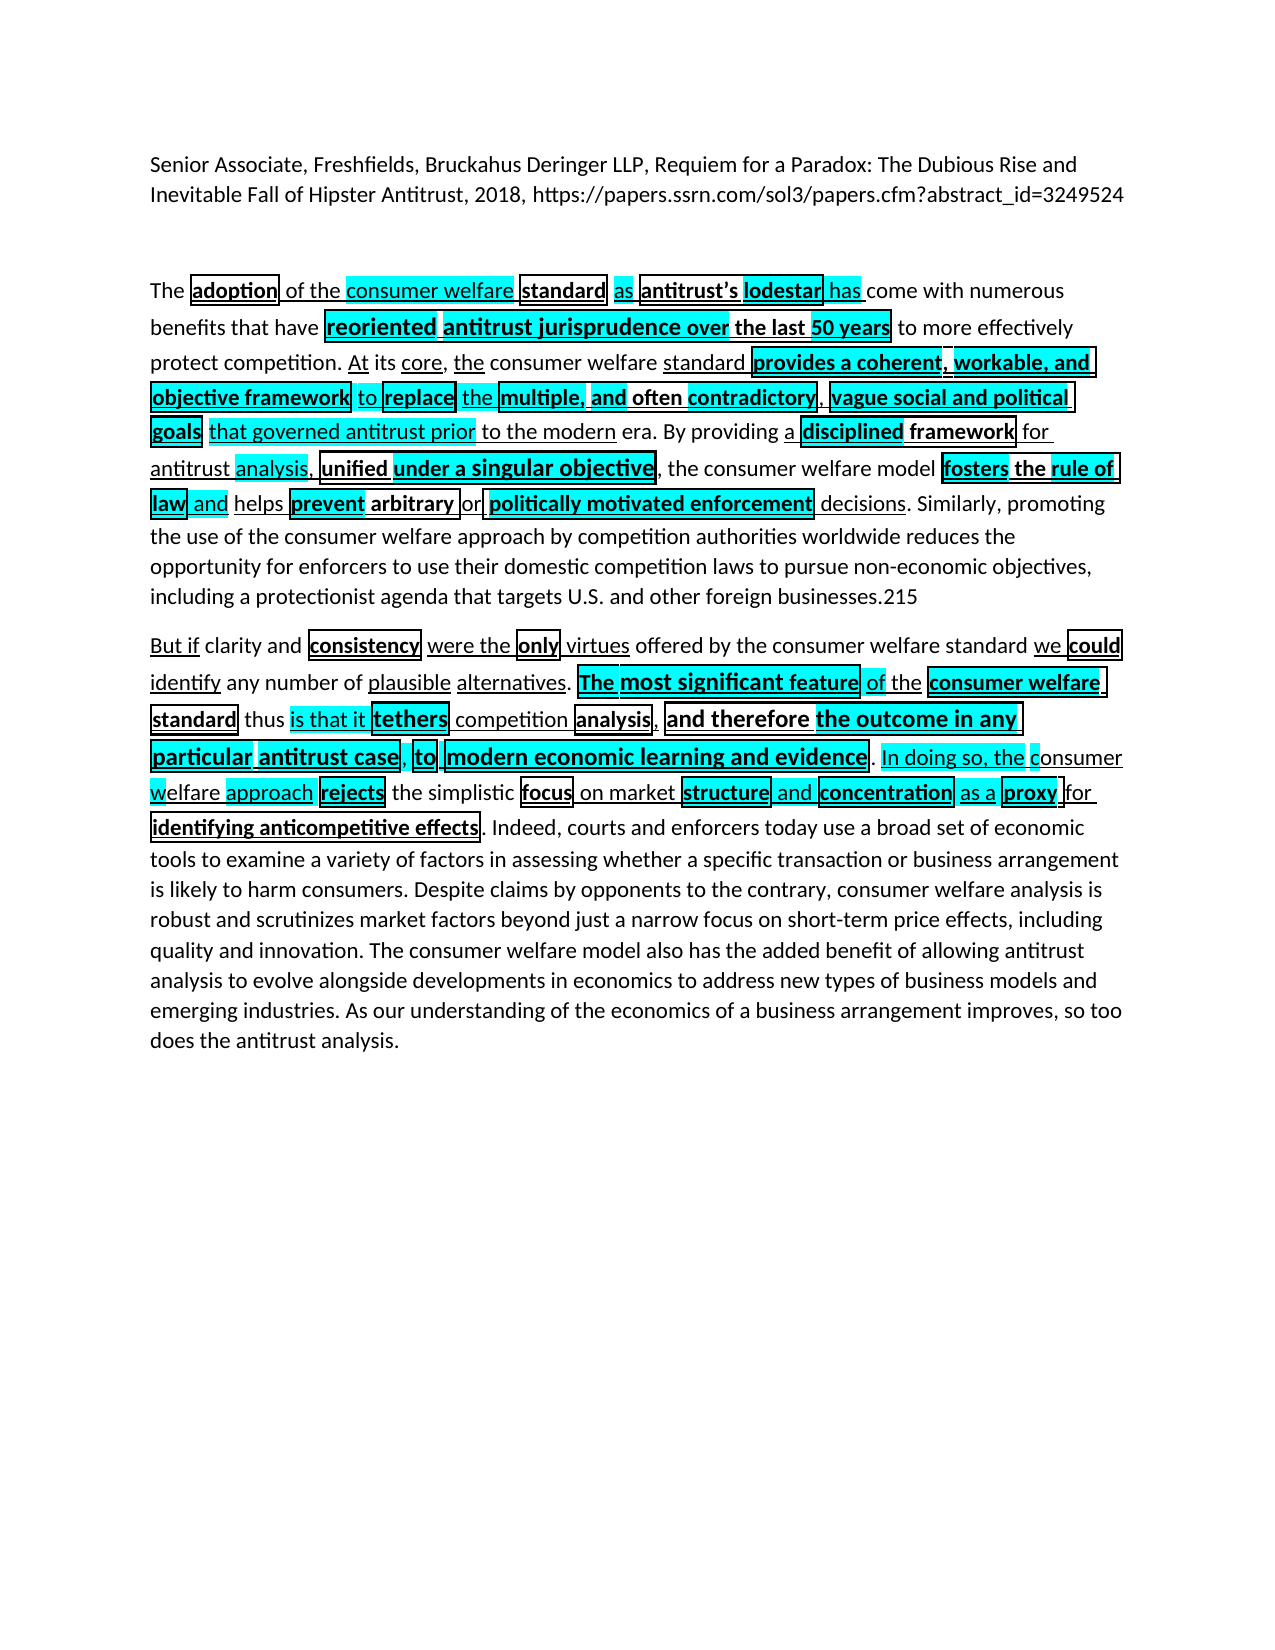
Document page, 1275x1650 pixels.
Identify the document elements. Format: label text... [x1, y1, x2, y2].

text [150, 150, 1125, 208]
text The adoption of the consumer welfare standard as antitrust’s lodestar has come with numerous benefits that have reoriented antitrust jurisprudence over the last 50 years to more effectively protect competition. At its core, the consumer welfare standard provides a coherent, workable, and objective framework to replace the multiple, and often contradictory, vague social and political goals that governed antitrust prior to the modern era. By providing a disciplined framework for antitrust analysis, unified under a singular objective, the consumer welfare model fosters the rule of law and helps prevent arbitrary or politically motivated enforcement decisions. Similarly, promoting the use of the consumer welfare approach by competition authorities worldwide reduces the opportunity for enforcers to use their domestic competition laws to pursue non-economic objectives, including a protectionist agenda that targets U.S. and other foreign businesses.215 [150, 274, 1125, 610]
text But if clarity and consistency were the only virtues offered by the consumer welfare standard we could identify any number of plausible alternatives. The most significant feature of the consumer welfare standard thus is that it tethers competition analysis, and therefore the outcome in any particular antitrust case, to modern economic learning and evidence. In doing so, the consumer welfare approach rejects the simplistic focus on market structure and concentration as a proxy for identifying anticompetitive effects. Indeed, courts and enforcers today use a broad set of economic tools to examine a variety of factors in assessing whether a specific transaction or business arrangement is likely to harm consumers. Despite claims by opponents to the contrary, consumer welfare analysis is robust and scrutinizes market factors beyond just a narrow focus on short-term price effects, including quality and innovation. The consumer welfare model also has the added benefit of allowing antitrust analysis to evolve alongside developments in economics to address new types of business models and emerging industries. As our understanding of the economics of a business arrangement improves, so too does the antitrust analysis. [150, 629, 1125, 1054]
